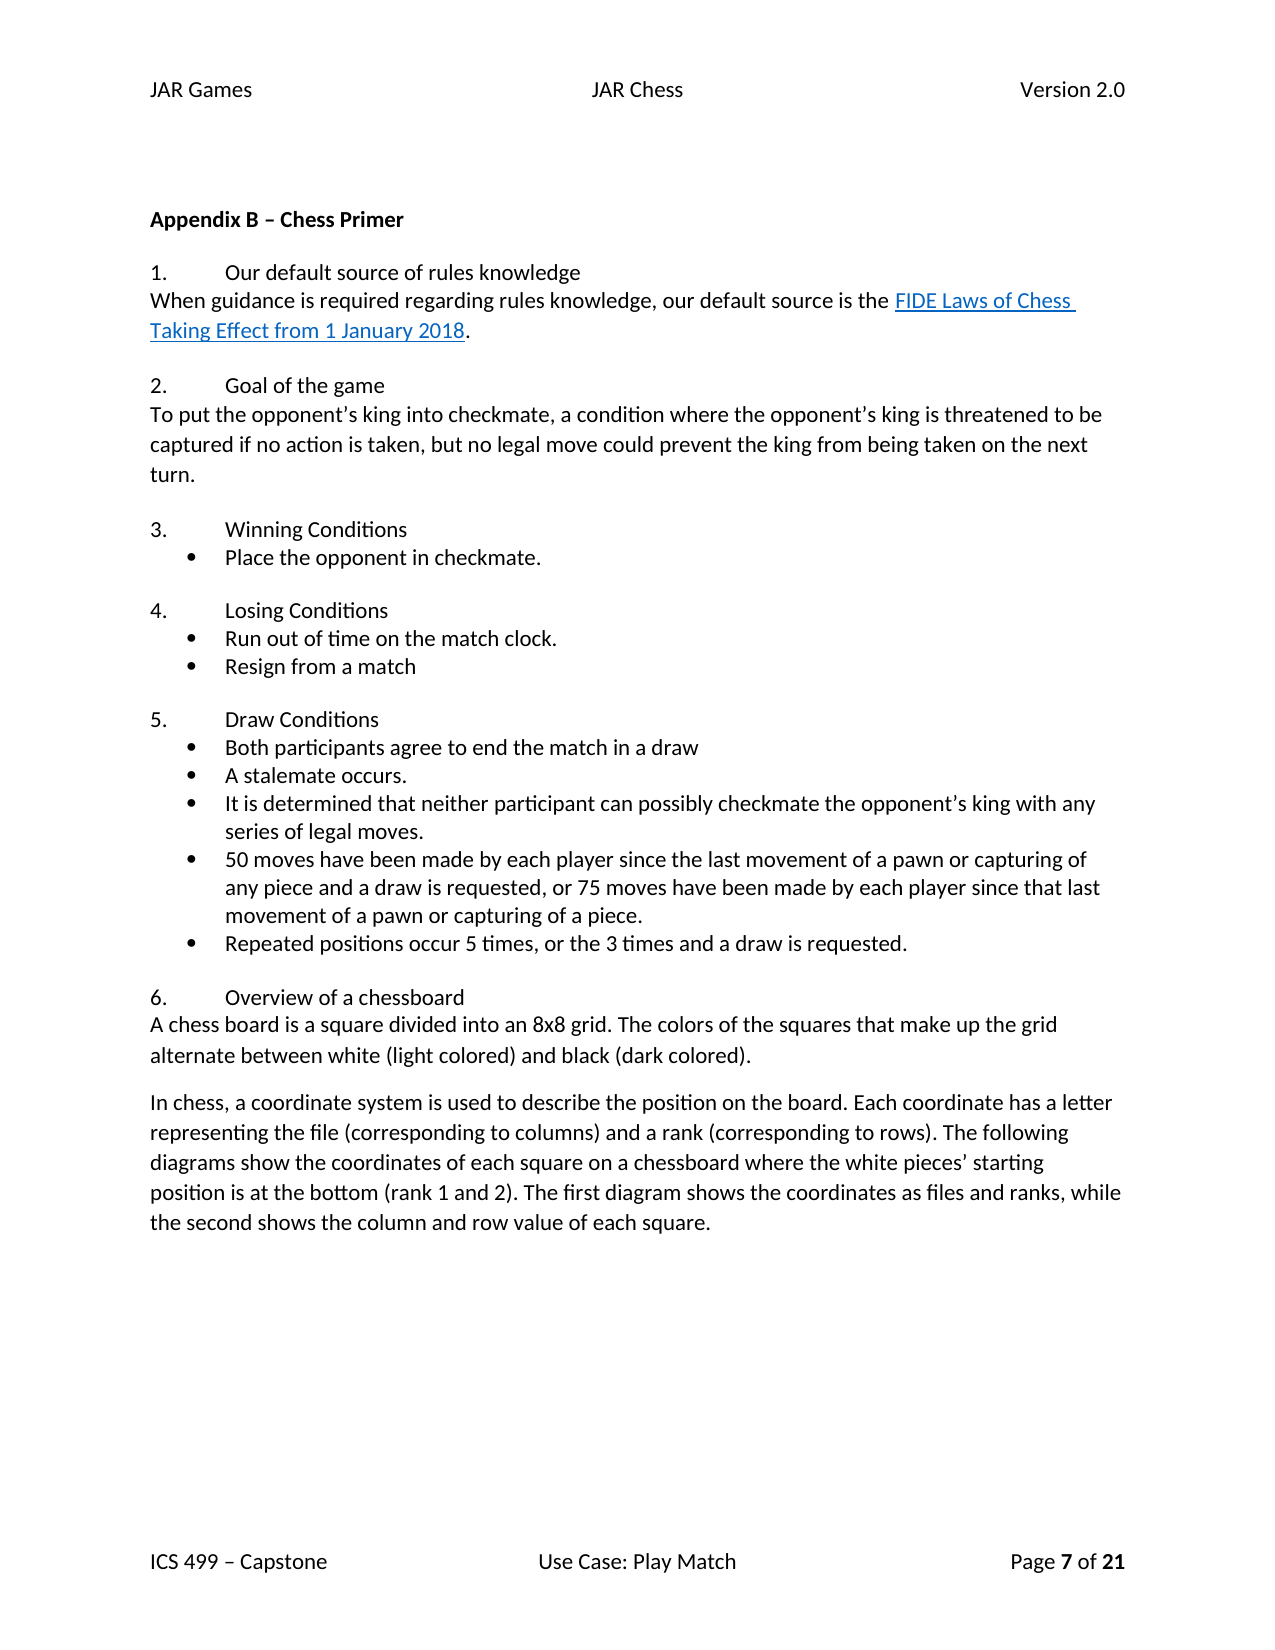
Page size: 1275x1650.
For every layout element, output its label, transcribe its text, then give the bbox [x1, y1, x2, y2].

list Place the opponent in checkmate. [187, 543, 1125, 571]
list Resign from a match [187, 652, 1125, 680]
list Repeated positions occur 5 times, or the 3 times and a draw is requested. [187, 929, 1125, 958]
list Both participants agree to end the match in a draw [187, 733, 1125, 761]
subtitle Our default source of rules knowledge [150, 258, 1125, 286]
text A chess board is a square divided into an 8x8 grid. The colors of the squares that make up the grid alternate between white (light colored) and black (dark colored). [150, 1011, 1125, 1069]
list 50 moves have been made by each player since the last movement of a pawn or capturing of any piece and a draw is requested, or 75 moves have been made by each player since that last movement of a pawn or capturing of a piece. [187, 846, 1125, 929]
subtitle Appendix B – Chess Primer [150, 205, 1125, 233]
subtitle Losing Conditions [150, 596, 1125, 624]
subtitle Winning Conditions [150, 515, 1125, 543]
list Run out of time on the match clock. [187, 624, 1125, 652]
subtitle Goal of the game [150, 372, 1125, 400]
text When guidance is required regarding rules knowledge, our default source is the FIDE Laws of Chess Taking Effect from 1 January 2018. [150, 286, 1125, 344]
subtitle Draw Conditions [150, 705, 1125, 733]
text In chess, a coordinate system is used to describe the position on the board. Each coordinate has a letter representing the file (corresponding to columns) and a rank (corresponding to rows). The following diagrams show the coordinates of each square on a chessboard where the white pieces’ starting position is at the bottom (rank 1 and 2). The first diagram shows the coordinates as files and ranks, while the second shows the column and row value of each square. [150, 1088, 1125, 1237]
subtitle Overview of a chessboard [150, 983, 1125, 1011]
text To put the opponent’s king into checkmate, a condition where the opponent’s king is threatened to be captured if no action is taken, but no legal move could prevent the king from being taken on the next turn. [150, 400, 1125, 488]
list A stalemate occurs. [187, 761, 1125, 789]
list It is determined that neither participant can possibly checkmate the opponent’s king with any series of legal moves. [187, 789, 1125, 846]
